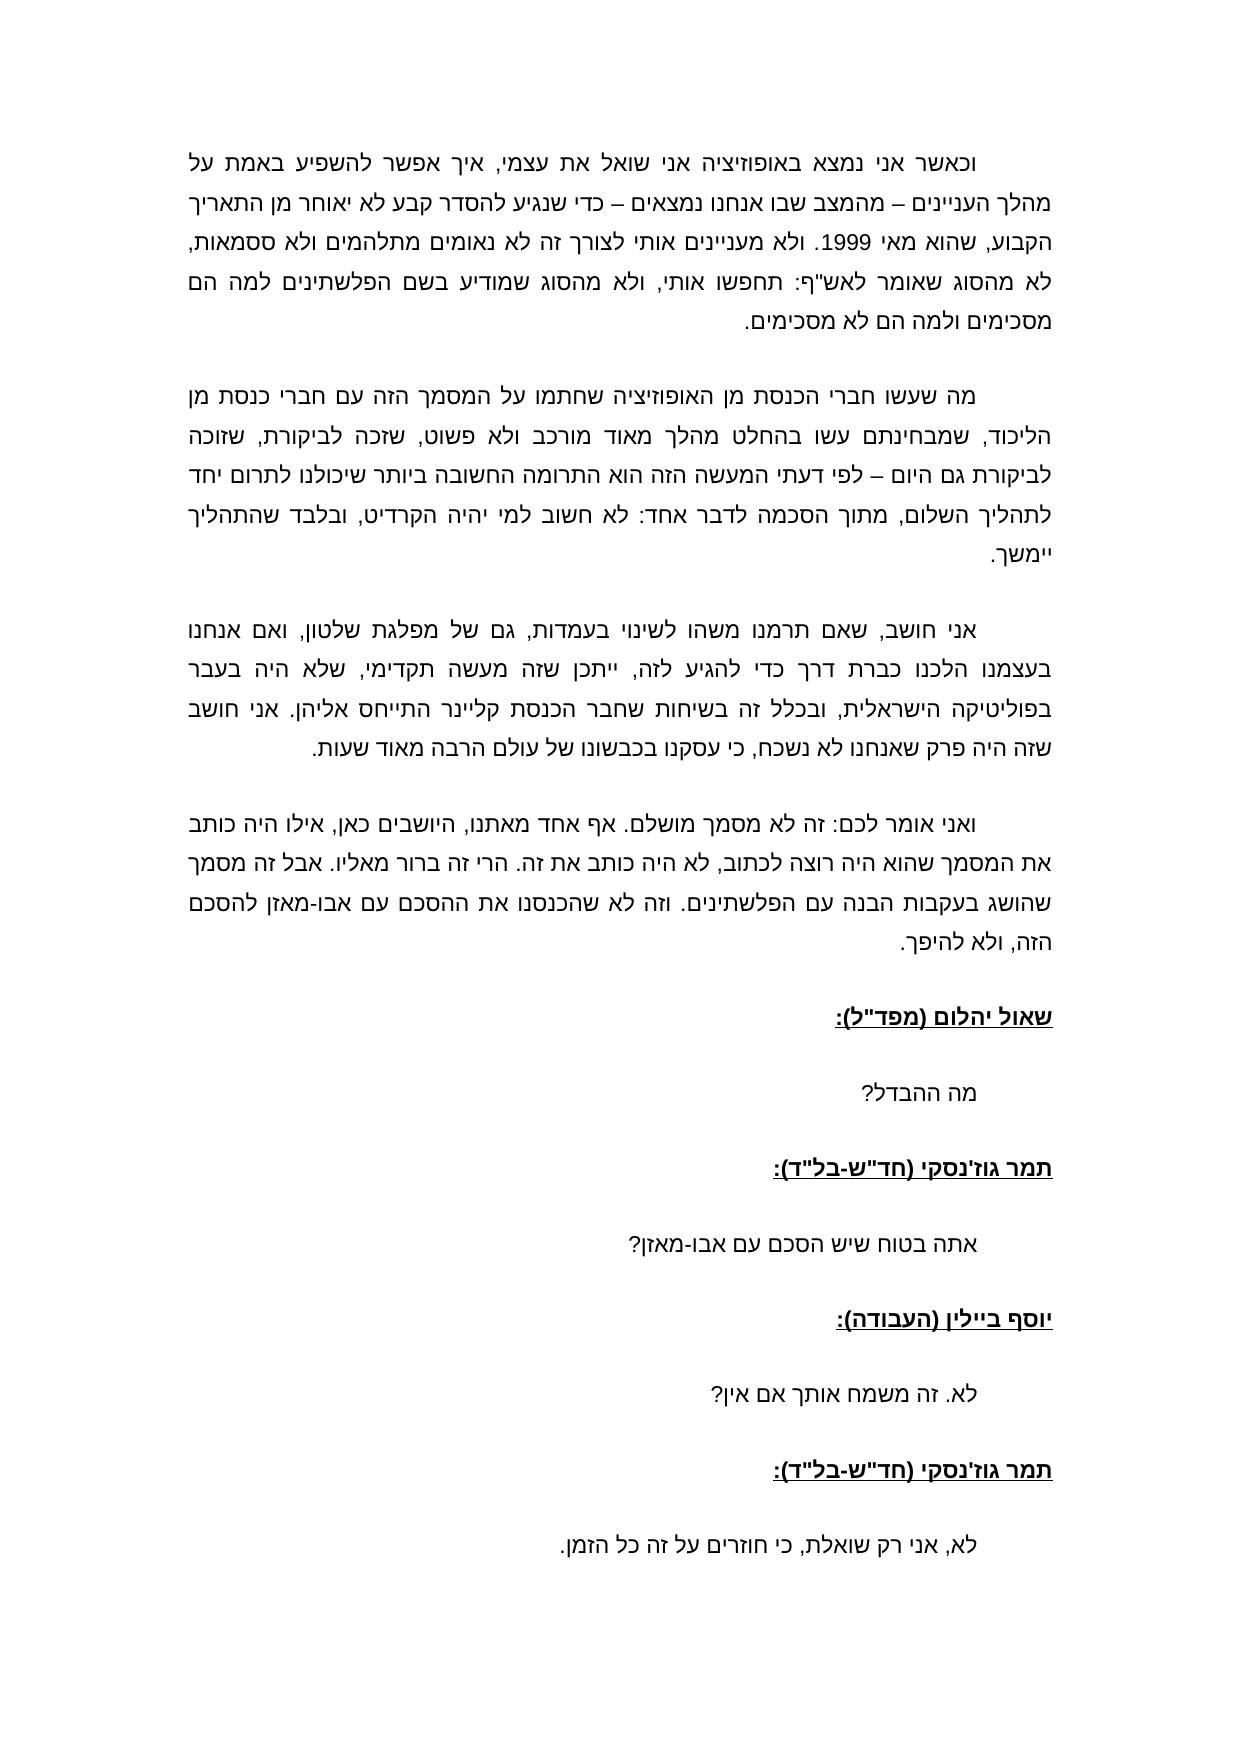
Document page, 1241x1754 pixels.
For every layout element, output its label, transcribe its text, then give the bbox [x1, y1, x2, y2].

text לא. זה משמח אותך אם אין? [187, 1381, 1053, 1408]
text וכאשר אני נמצא באופוזיציה אני שואל את עצמי, איך אפשר להשפיע באמת על מהלך העניינים – מהמצב שבו אנחנו נמצאים – כדי שנגיע להסדר קבע לא יאוחר מן התאריך הקבוע, שהוא מאי 1999. ולא מעניינים אותי לצורך זה לא נאומים מתלהמים ולא ססמאות, לא מהסוג שאומר לאש"ף: תחפשו אותי, ולא מהסוג שמודיע בשם הפלשתינים למה הם מסכימים ולמה הם לא מסכימים. [187, 150, 1053, 334]
text לא, אני רק שואלת, כי חוזרים על זה כל הזמן. [187, 1532, 1053, 1559]
text שאול יהלום (מפד"ל): [187, 1004, 1053, 1031]
text מה ההבדל? [187, 1080, 1053, 1106]
text מה שעשו חברי הכנסת מן האופוזיציה שחתמו על המסמך הזה עם חברי כנסת מן הליכוד, שמבחינתם עשו בהחלט מהלך מאוד מורכב ולא פשוט, שזכה לביקורת, שזוכה לביקורת גם היום – לפי דעתי המעשה הזה הוא התרומה החשובה ביותר שיכולנו לתרום יחד לתהליך השלום, מתוך הסכמה לדבר אחד: לא חשוב למי יהיה הקרדיט, ובלבד שהתהליך יימשך. [187, 383, 1053, 568]
text אני חושב, שאם תרמנו משהו לשינוי בעמדות, גם של מפלגת שלטון, ואם אנחנו בעצמנו הלכנו כברת דרך כדי להגיע לזה, ייתכן שזה מעשה תקדימי, שלא היה בעבר בפוליטיקה הישראלית, ובכלל זה בשיחות שחבר הכנסת קליינר התייחס אליהן. אני חושב שזה היה פרק שאנחנו לא נשכח, כי עסקנו בכבשונו של עולם הרבה מאוד שעות. [187, 617, 1053, 761]
text אתה בטוח שיש הסכם עם אבו-מאזן? [187, 1231, 1053, 1257]
text תמר גוז'נסקי (חד"ש-בל"ד): [187, 1457, 1053, 1483]
text תמר גוז'נסקי (חד"ש-בל"ד): [187, 1155, 1053, 1182]
text יוסף ביילין (העבודה): [187, 1306, 1053, 1332]
text ואני אומר לכם: זה לא מסמך מושלם. אף אחד מאתנו, היושבים כאן, אילו היה כותב את המסמך שהוא היה רוצה לכתוב, לא היה כותב את זה. הרי זה ברור מאליו. אבל זה מסמך שהושג בעקבות הבנה עם הפלשתינים. וזה לא שהכנסנו את ההסכם עם אבו-מאזן להסכם הזה, ולא להיפך. [187, 811, 1053, 955]
